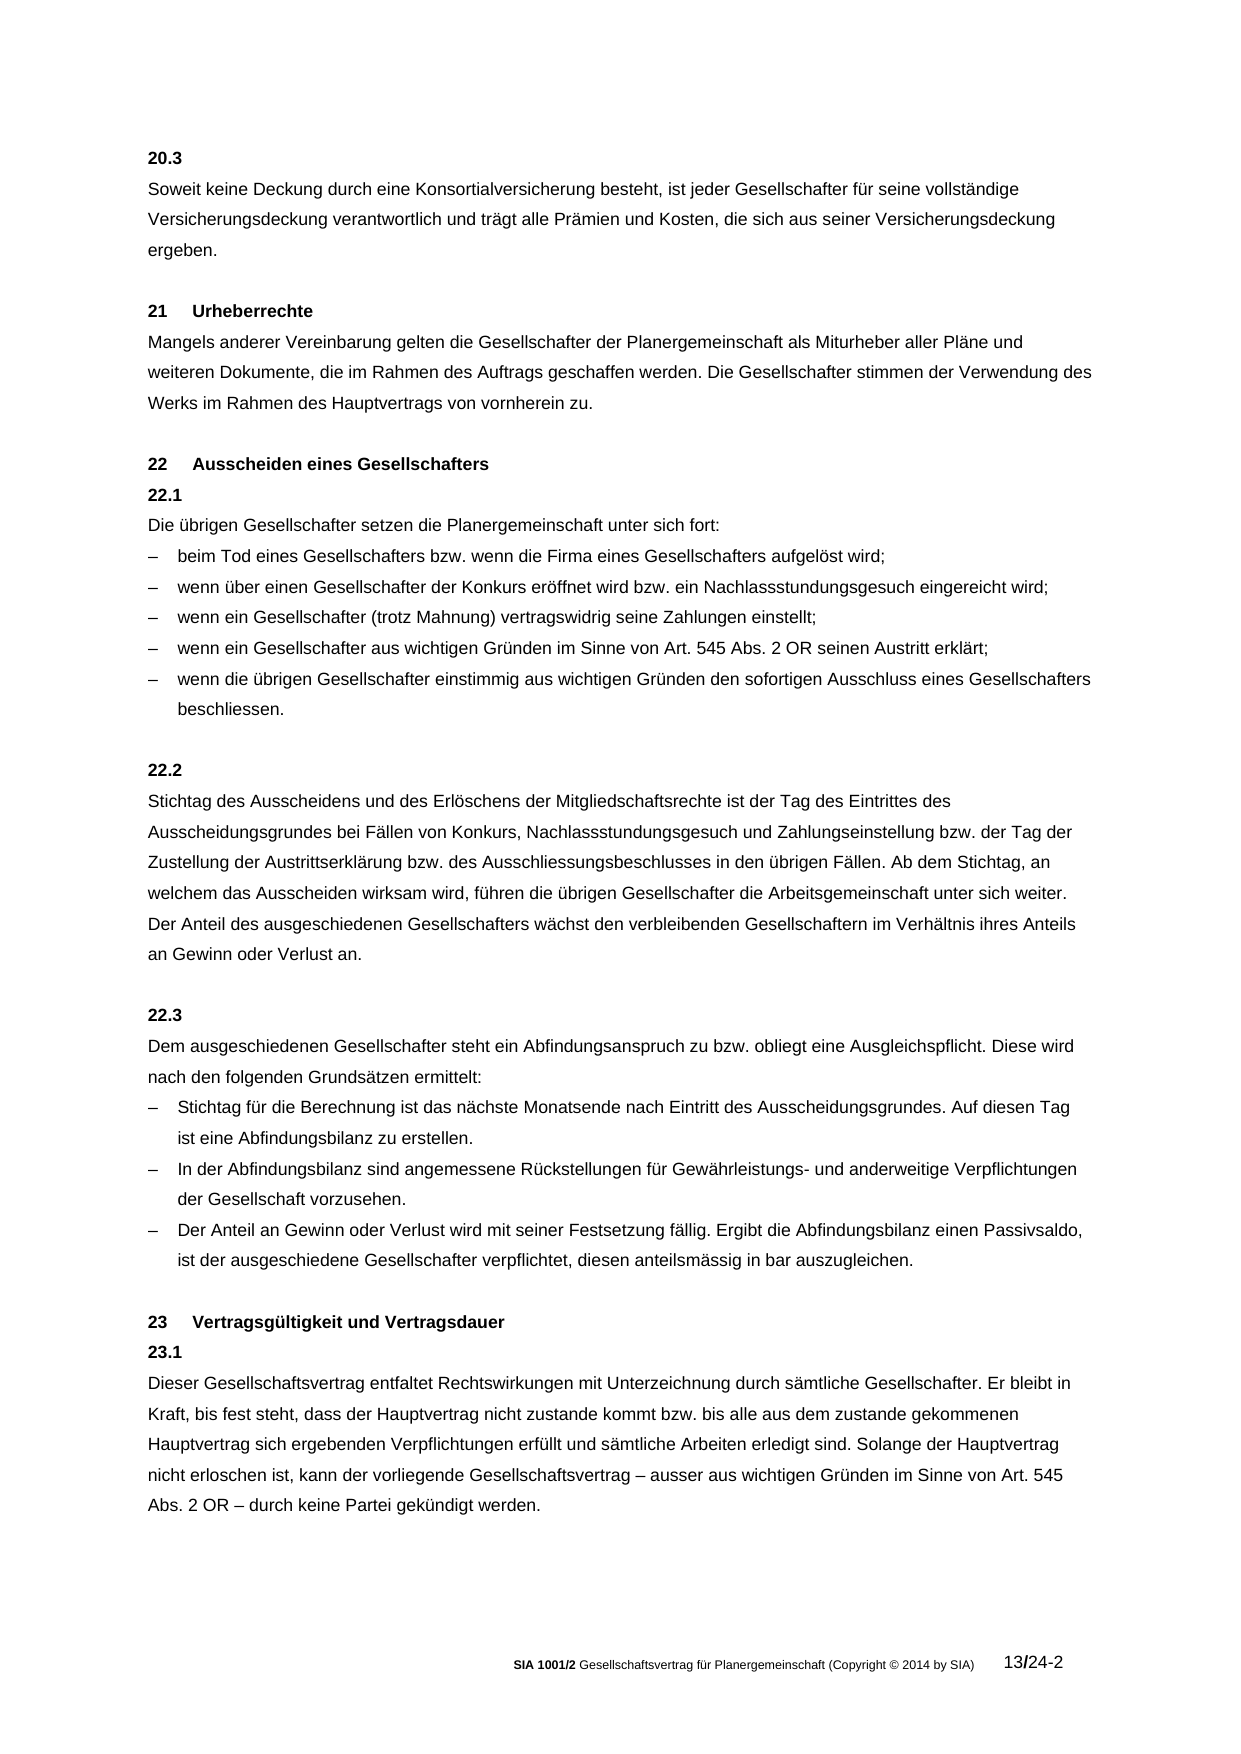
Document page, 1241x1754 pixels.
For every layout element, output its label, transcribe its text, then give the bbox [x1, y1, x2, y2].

list wenn ein Gesellschafter aus wichtigen Gründen im Sinne von Art. 545 Abs. 2 OR seinen Austritt erklärt; [148, 638, 1092, 658]
text 22.2 [148, 760, 1092, 781]
text Die übrigen Gesellschafter setzen die Planergemeinschaft unter sich fort: [148, 515, 1092, 536]
text 22 Ausscheiden eines Gesellschafters [148, 454, 1092, 474]
list Stichtag für die Berechnung ist das nächste Monatsende nach Eintritt des Ausscheidungsgrundes. Auf diesen Tag ist eine Abfindungsbilanz zu erstellen. [148, 1097, 1092, 1148]
text 21 Urheberrechte [148, 301, 1092, 321]
list wenn ein Gesellschafter (trotz Mahnung) vertragswidrig seine Zahlungen einstellt; [148, 607, 1092, 627]
list wenn die übrigen Gesellschafter einstimmig aus wichtigen Gründen den sofortigen Ausschluss eines Gesellschafters beschliessen. [148, 668, 1092, 719]
text 23.1 [148, 1342, 1092, 1362]
text Stichtag des Ausscheidens und des Erlöschens der Mitgliedschaftsrechte ist der Tag des Eintrittes des Ausscheidungsgrundes bei Fällen von Konkurs, Nachlassstundungsgesuch und Zahlungseinstellung bzw. der Tag der Zustellung der Austrittserklärung bzw. des Ausschliessungsbeschlusses in den übrigen Fällen. Ab dem Stichtag, an welchem das Ausscheiden wirksam wird, führen die übrigen Gesellschafter die Arbeitsgemeinschaft unter sich weiter. Der Anteil des ausgeschiedenen Gesellschafters wächst den verbleibenden Gesellschaftern im Verhältnis ihres Anteils an Gewinn oder Verlust an. [148, 791, 1092, 964]
list beim Tod eines Gesellschafters bzw. wenn die Firma eines Gesellschafters aufgelöst wird; [148, 546, 1092, 566]
text 20.3 [148, 148, 1092, 168]
list Der Anteil an Gewinn oder Verlust wird mit seiner Festsetzung fällig. Ergibt die Abfindungsbilanz einen Passivsaldo, ist der ausgeschiedene Gesellschafter verpflichtet, diesen anteilsmässig in bar auszugleichen. [148, 1219, 1092, 1271]
list wenn über einen Gesellschafter der Konkurs eröffnet wird bzw. ein Nachlassstundungsgesuch eingereicht wird; [148, 576, 1092, 597]
text 22.3 [148, 1005, 1092, 1026]
list In der Abfindungsbilanz sind angemessene Rückstellungen für Gewährleistungs- und anderweitige Verpflichtungen der Gesellschaft vorzusehen. [148, 1158, 1092, 1209]
text Dieser Gesellschaftsvertrag entfaltet Rechtswirkungen mit Unterzeichnung durch sämtliche Gesellschafter. Er bleibt in Kraft, bis fest steht, dass der Hauptvertrag nicht zustande kommt bzw. bis alle aus dem zustande gekommenen Hauptvertrag sich ergebenden Verpflichtungen erfüllt und sämtliche Arbeiten erledigt sind. Solange der Hauptvertrag nicht erloschen ist, kann der vorliegende Gesellschaftsvertrag – ausser aus wichtigen Gründen im Sinne von Art. 545 Abs. 2 OR – durch keine Partei gekündigt werden. [148, 1373, 1092, 1516]
text 22.1 [148, 484, 1092, 505]
text Soweit keine Deckung durch eine Konsortialversicherung besteht, ist jeder Gesellschafter für seine vollständige Versicherungsdeckung verantwortlich und trägt alle Prämien und Kosten, die sich aus seiner Versicherungsdeckung ergeben. [148, 178, 1092, 260]
text Dem ausgeschiedenen Gesellschafter steht ein Abfindungsanspruch zu bzw. obliegt eine Ausgleichspflicht. Diese wird nach den folgenden Grundsätzen ermittelt: [148, 1036, 1092, 1087]
text Mangels anderer Vereinbarung gelten die Gesellschafter der Planergemeinschaft als Miturheber aller Pläne und weiteren Dokumente, die im Rahmen des Auftrags geschaffen werden. Die Gesellschafter stimmen der Verwendung des Werks im Rahmen des Hauptvertrags von vornherein zu. [148, 331, 1092, 413]
text 23 Vertragsgültigkeit und Vertragsdauer [148, 1311, 1092, 1332]
